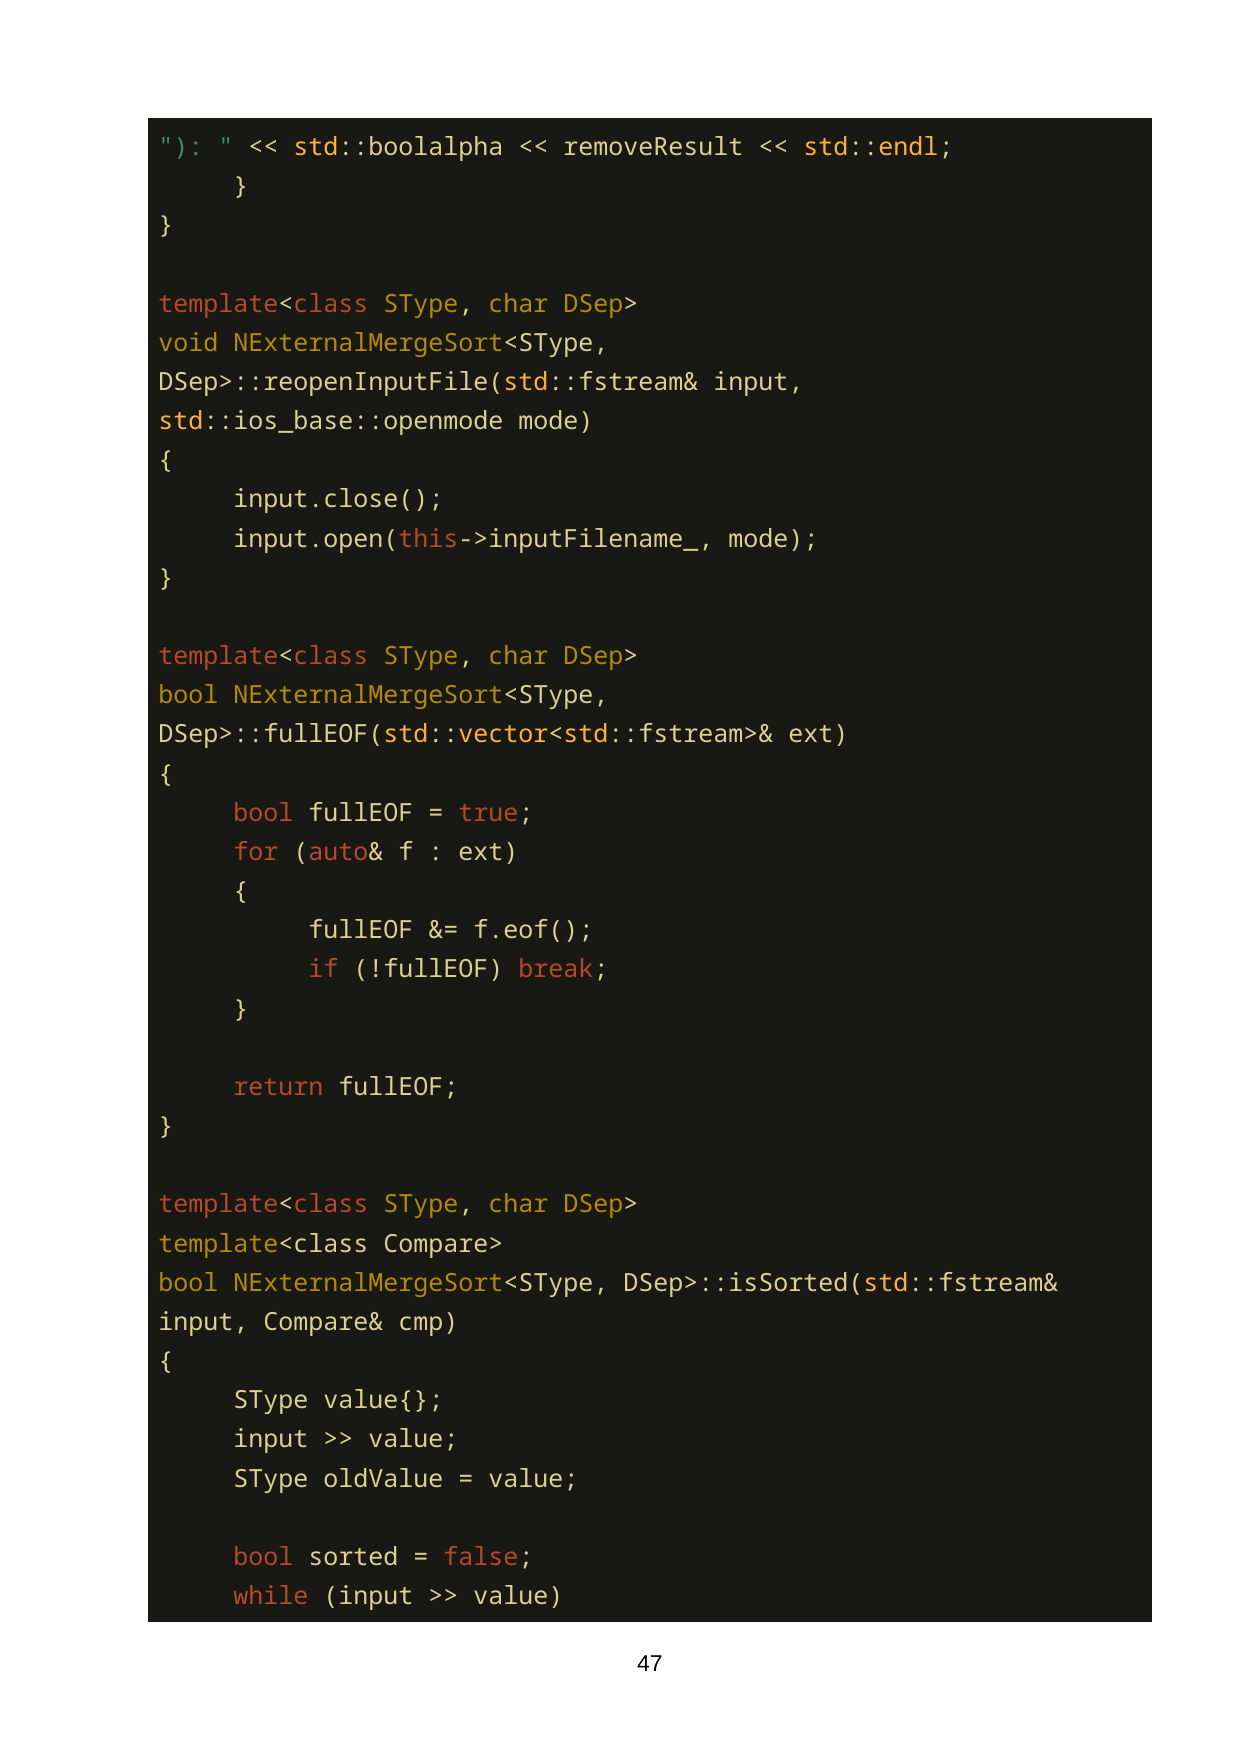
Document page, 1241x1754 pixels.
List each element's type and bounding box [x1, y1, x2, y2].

table_header [148, 118, 1152, 1622]
